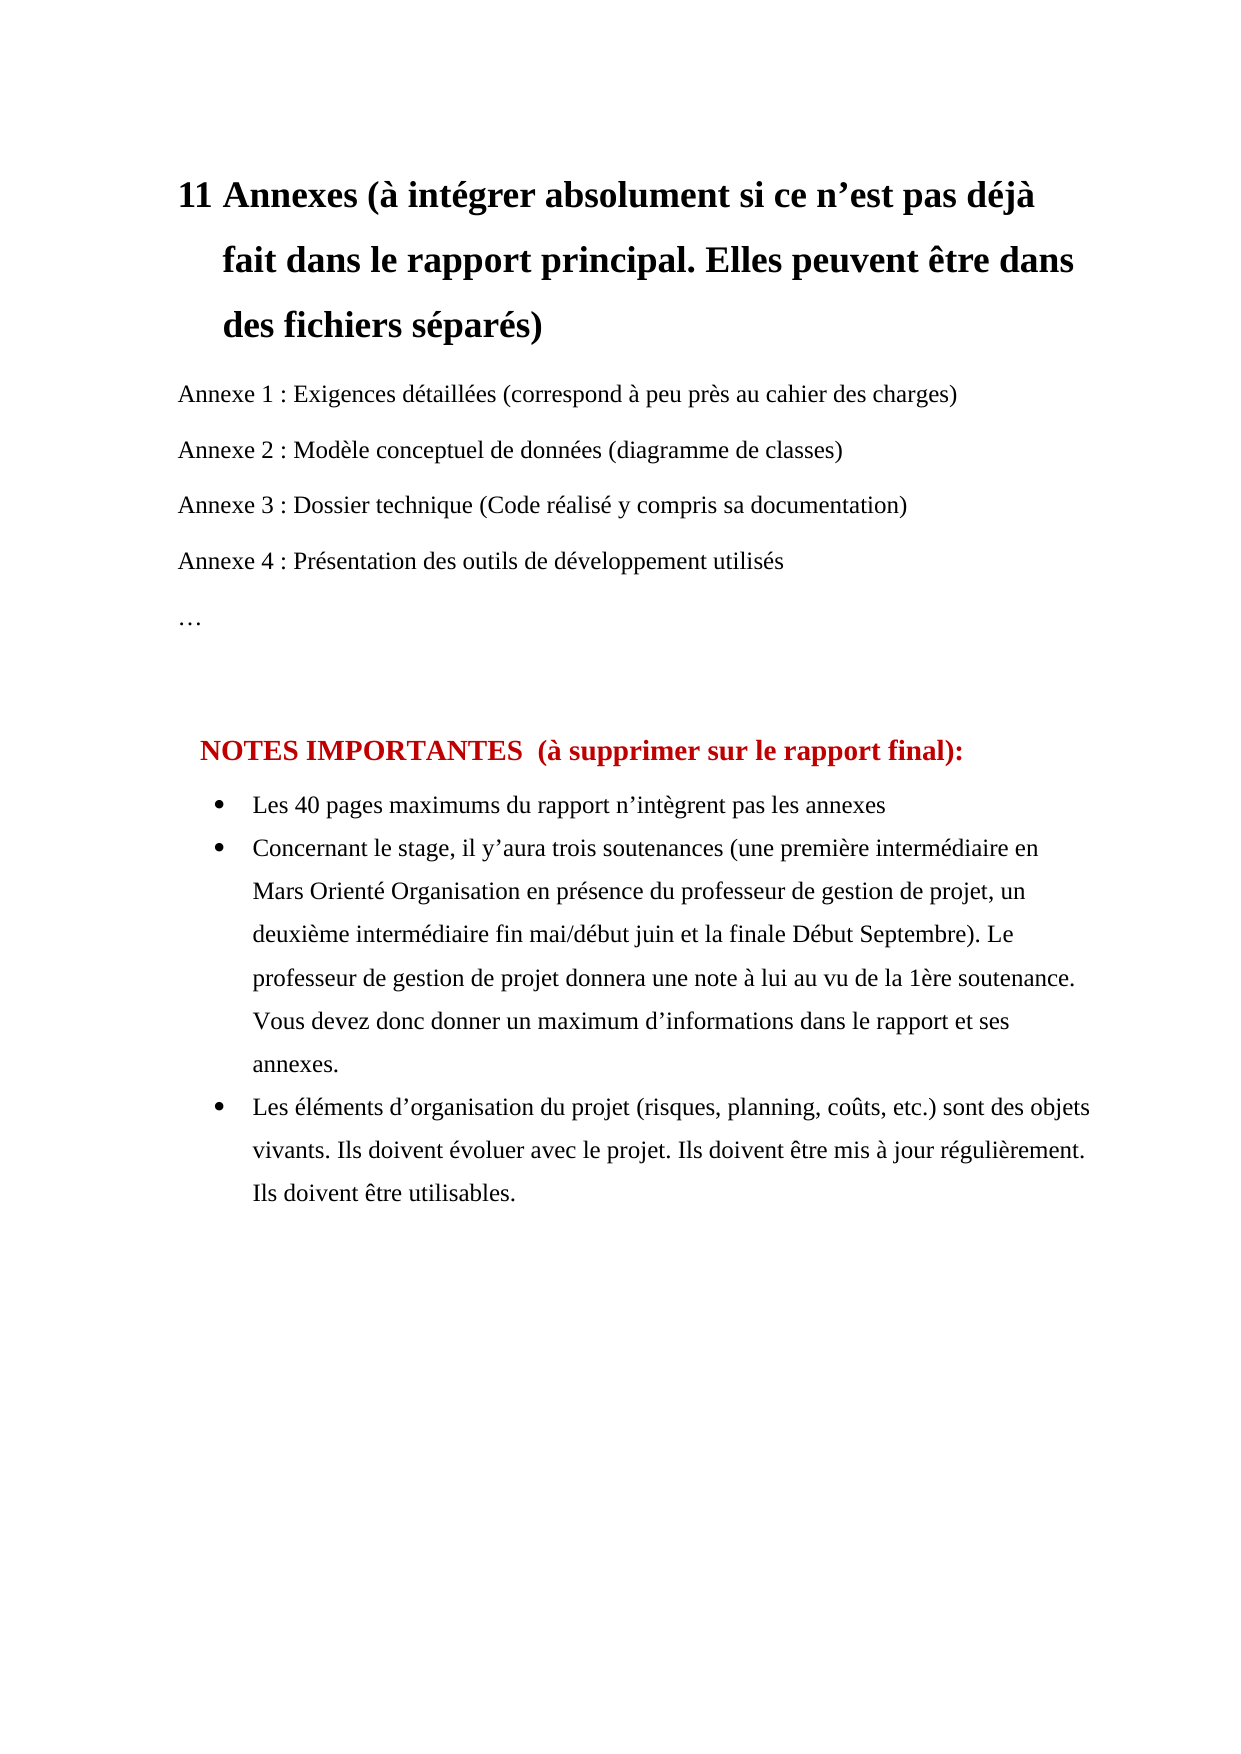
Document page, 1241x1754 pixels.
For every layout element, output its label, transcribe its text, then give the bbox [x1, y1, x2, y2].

text Annexe 3 : Dossier technique (Code réalisé y compris sa documentation) [177, 491, 1092, 519]
list Les éléments d’organisation du projet (risques, planning, coûts, etc.) sont des objets vivants. Ils doivent évoluer avec le projet. Ils doivent être mis à jour régulièrement. Ils doivent être utilisables. [215, 1092, 1092, 1207]
subtitle Annexes (à intégrer absolument si ce n’est pas déjà fait dans le rapport principal. Elles peuvent être dans des fichiers séparés) [177, 173, 1092, 345]
text … [177, 602, 1092, 631]
list Les 40 pages maximums du rapport n’intègrent pas les annexes [215, 790, 1092, 819]
text Annexe 1 : Exigences détaillées (correspond à peu près au cahier des charges) [177, 379, 1092, 408]
text NOTES IMPORTANTES (à supprimer sur le rapport final): [200, 733, 1092, 766]
list Concernant le stage, il y’aura trois soutenances (une première intermédiaire en Mars Orienté Organisation en présence du professeur de gestion de projet, un deuxième intermédiaire fin mai/début juin et la finale Début Septembre). Le professeur de gestion de projet donnera une note à lui au vu de la 1ère soutenance. Vous devez donc donner un maximum d’informations dans le rapport et ses annexes. [215, 833, 1092, 1078]
text Annexe 2 : Modèle conceptuel de données (diagramme de classes) [177, 435, 1092, 464]
text Annexe 4 : Présentation des outils de développement utilisés [177, 546, 1092, 575]
